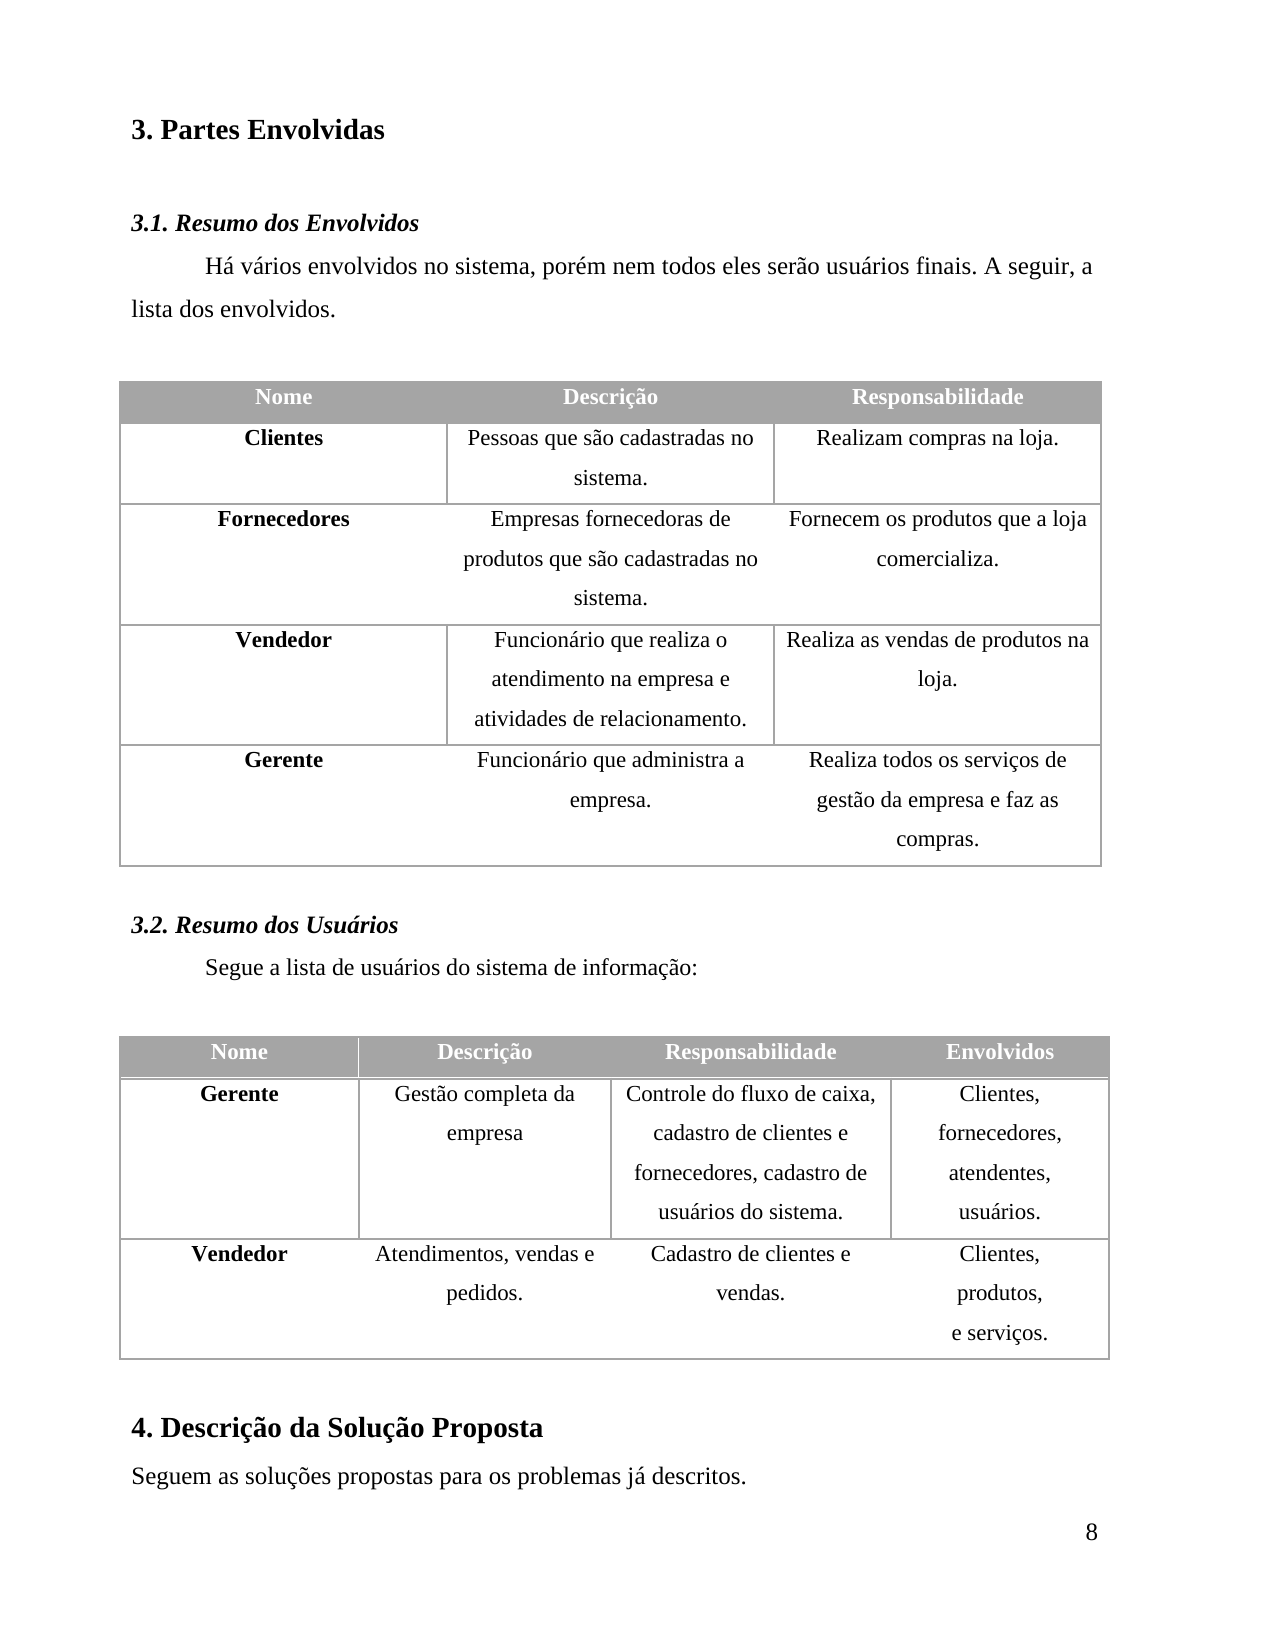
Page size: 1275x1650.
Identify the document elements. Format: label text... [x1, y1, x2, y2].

text 3. Partes Envolvidas [131, 112, 1098, 146]
table_header Nome [121, 383, 447, 422]
table_header Responsabilidade [774, 383, 1100, 422]
table_cell Funcionário que realiza o atendimento na empresa e atividades de relacionamento. [448, 626, 773, 744]
table_cell Controle do fluxo de caixa, cadastro de clientes e fornecedores, cadastro de usuários do sistema. [612, 1080, 890, 1237]
table_header Nome [121, 1038, 358, 1077]
table_header Responsabilidade [611, 1038, 891, 1077]
table_cell Vendedor [121, 626, 446, 744]
text 3.1. Resumo dos Envolvidos [131, 208, 1098, 237]
table_cell Realiza as vendas de produtos na loja. [775, 626, 1100, 744]
table_cell Realizam compras na loja. [775, 424, 1100, 503]
table_cell Clientes, produtos, e serviços. [891, 1240, 1108, 1358]
table_cell Pessoas que são cadastradas no sistema. [448, 424, 773, 503]
table_cell Fornecedores [121, 505, 447, 624]
table_cell Vendedor [121, 1240, 358, 1358]
text Segue a lista de usuários do sistema de informação: [131, 953, 1098, 981]
table_cell Atendimentos, vendas e pedidos. [359, 1240, 611, 1358]
table_cell Gerente [121, 1080, 358, 1237]
table_cell Funcionário que administra a empresa. [447, 746, 774, 865]
text 4. Descrição da Solução Proposta [131, 1410, 1098, 1444]
text Seguem as soluções propostas para os problemas já descritos. [131, 1461, 1098, 1489]
text Há vários envolvidos no sistema, porém nem todos eles serão usuários finais. A seguir, a lista dos envolvidos. [131, 251, 1098, 323]
table_cell Clientes [121, 424, 446, 503]
table_cell Empresas fornecedoras de produtos que são cadastradas no sistema. [447, 505, 774, 624]
table_header Envolvidos [891, 1038, 1108, 1077]
text 3.2. Resumo dos Usuários [131, 910, 1098, 939]
table_cell Cadastro de clientes e vendas. [611, 1240, 891, 1358]
table_cell Gerente [121, 746, 447, 865]
table_cell Fornecem os produtos que a loja comercializa. [774, 505, 1100, 624]
table_header Descrição [447, 383, 774, 422]
table_cell Gestão completa da empresa [360, 1080, 610, 1237]
table_header Descrição [359, 1038, 611, 1077]
table_cell Realiza todos os serviços de gestão da empresa e faz as compras. [774, 746, 1100, 865]
table_cell Clientes, fornecedores, atendentes, usuários. [892, 1080, 1108, 1237]
